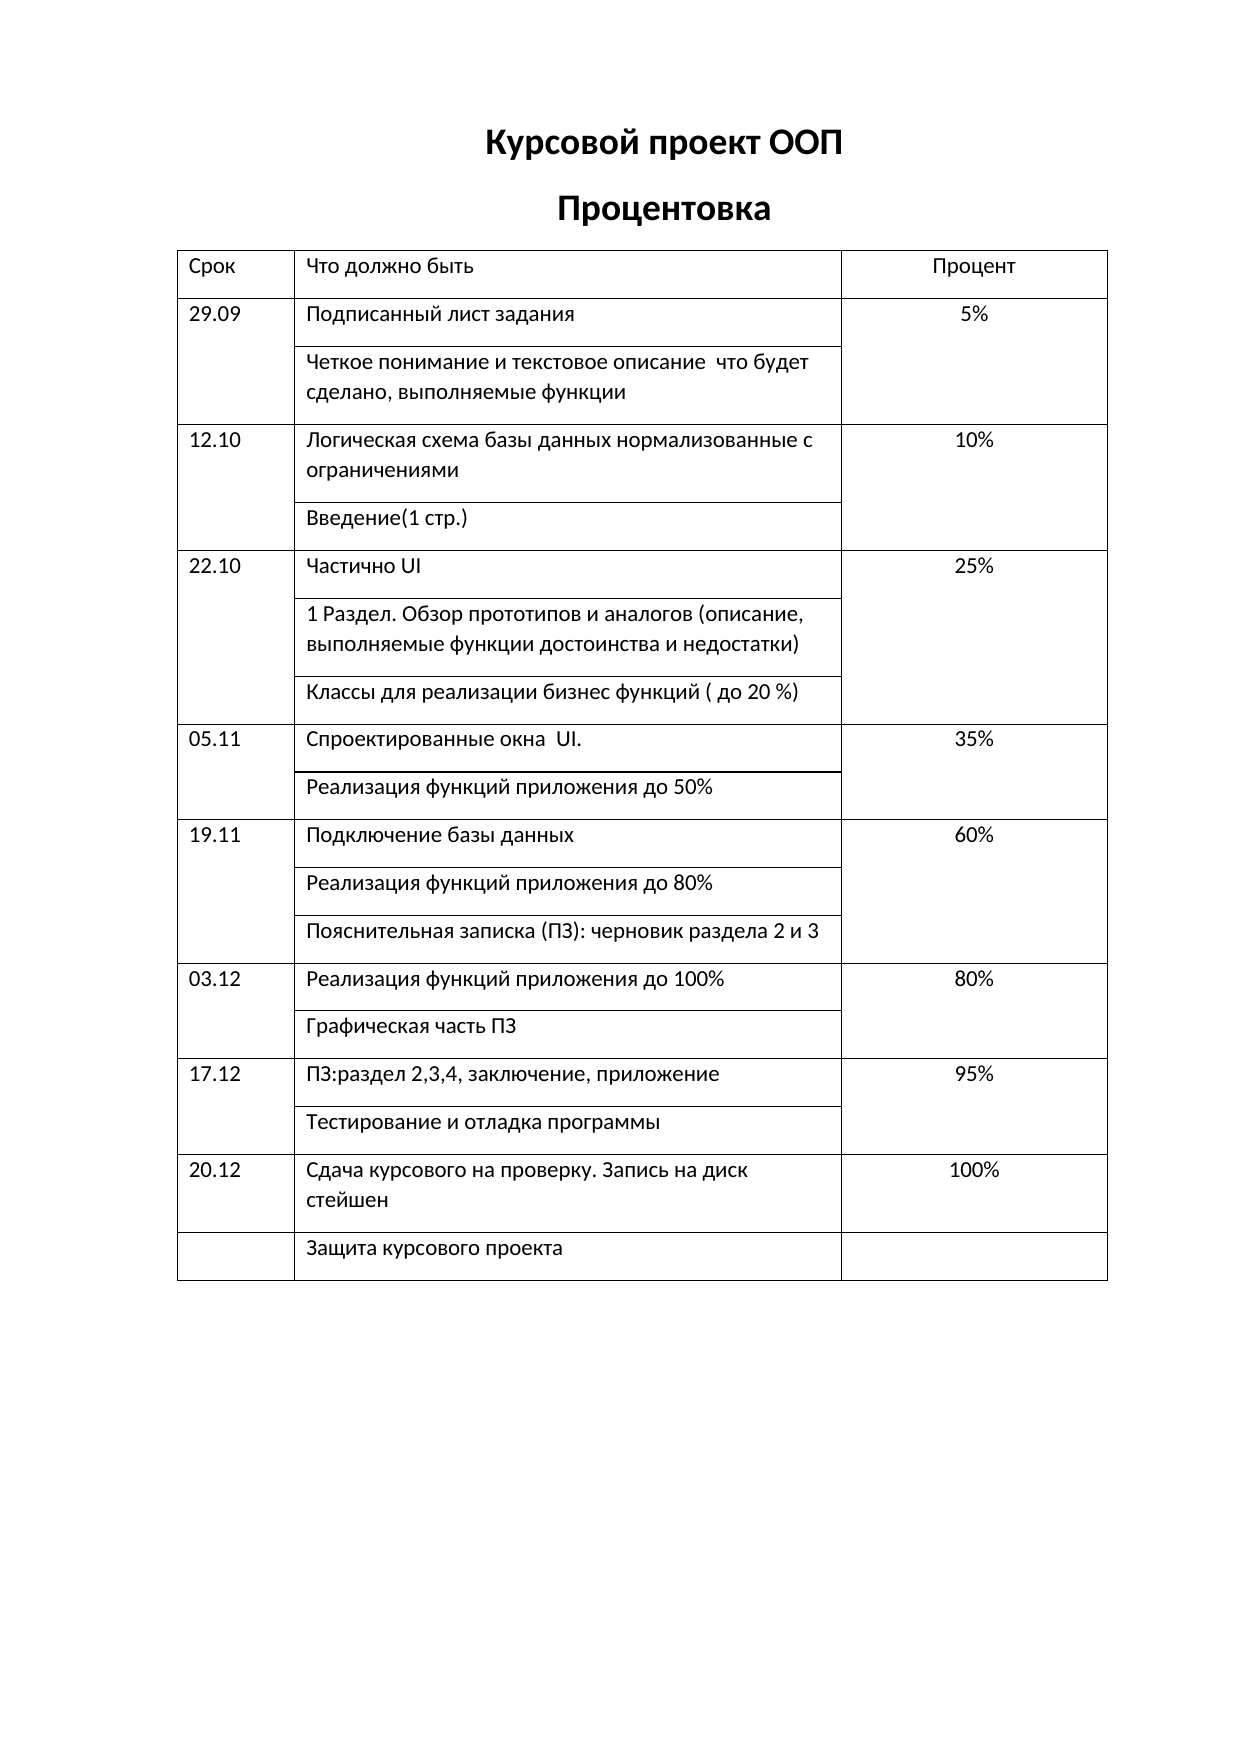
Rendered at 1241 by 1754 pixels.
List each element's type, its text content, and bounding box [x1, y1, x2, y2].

table_cell [178, 1233, 294, 1280]
table_cell 05.11 [178, 725, 294, 819]
table_cell Реализация функций приложения до 80% [295, 868, 841, 915]
table_cell Подключение базы данных [295, 820, 841, 867]
table_cell Пояснительная записка (ПЗ): черновик раздела 2 и 3 [295, 916, 841, 963]
table_cell Защита курсового проекта [295, 1233, 841, 1280]
table_cell 60% [842, 820, 1107, 963]
table_cell Четкое понимание и текстовое описание что будет сделано, выполняемые функции [295, 347, 841, 424]
table_cell 25% [842, 551, 1107, 723]
table_cell Спроектированные окна UI. [295, 725, 841, 771]
table_cell 19.11 [178, 820, 294, 963]
table_cell 20.12 [178, 1155, 294, 1232]
table_cell Логическая схема базы данных нормализованные с ограничениями [295, 425, 841, 502]
table_cell Реализация функций приложения до 100% [295, 964, 841, 1010]
table_cell ПЗ:раздел 2,3,4, заключение, приложение [295, 1059, 841, 1106]
table_header Процент [842, 251, 1107, 298]
table_cell Частично UI [295, 551, 841, 598]
table_cell Введение(1 стр.) [295, 503, 841, 550]
table_header Что должно быть [295, 251, 841, 298]
table_cell 17.12 [178, 1059, 294, 1154]
table_cell 1 Раздел. Обзор прототипов и аналогов (описание, выполняемые функции достоинства и недостатки) [295, 599, 841, 676]
table_cell Тестирование и отладка программы [295, 1107, 841, 1154]
table_cell 80% [842, 964, 1107, 1058]
table_cell Реализация функций приложения до 50% [295, 773, 841, 819]
table_cell 5% [842, 299, 1107, 424]
table_cell 95% [842, 1059, 1107, 1154]
table_cell 03.12 [178, 964, 294, 1058]
table_cell 35% [842, 725, 1107, 819]
table_cell 29.09 [178, 299, 294, 424]
table_cell 22.10 [178, 551, 294, 723]
table_cell Сдача курсового на проверку. Запись на диск стейшен [295, 1155, 841, 1232]
table_cell Подписанный лист задания [295, 299, 841, 346]
table_cell 10% [842, 425, 1107, 550]
table_cell 12.10 [178, 425, 294, 550]
table_cell Графическая часть ПЗ [295, 1011, 841, 1058]
table_header Срок [178, 251, 294, 298]
table_cell [842, 1233, 1107, 1280]
table_cell Классы для реализации бизнес функций ( до 20 %) [295, 677, 841, 723]
text Процентовка [177, 184, 1152, 230]
table_cell 100% [842, 1155, 1107, 1232]
text Курсовой проект ООП [177, 118, 1152, 164]
